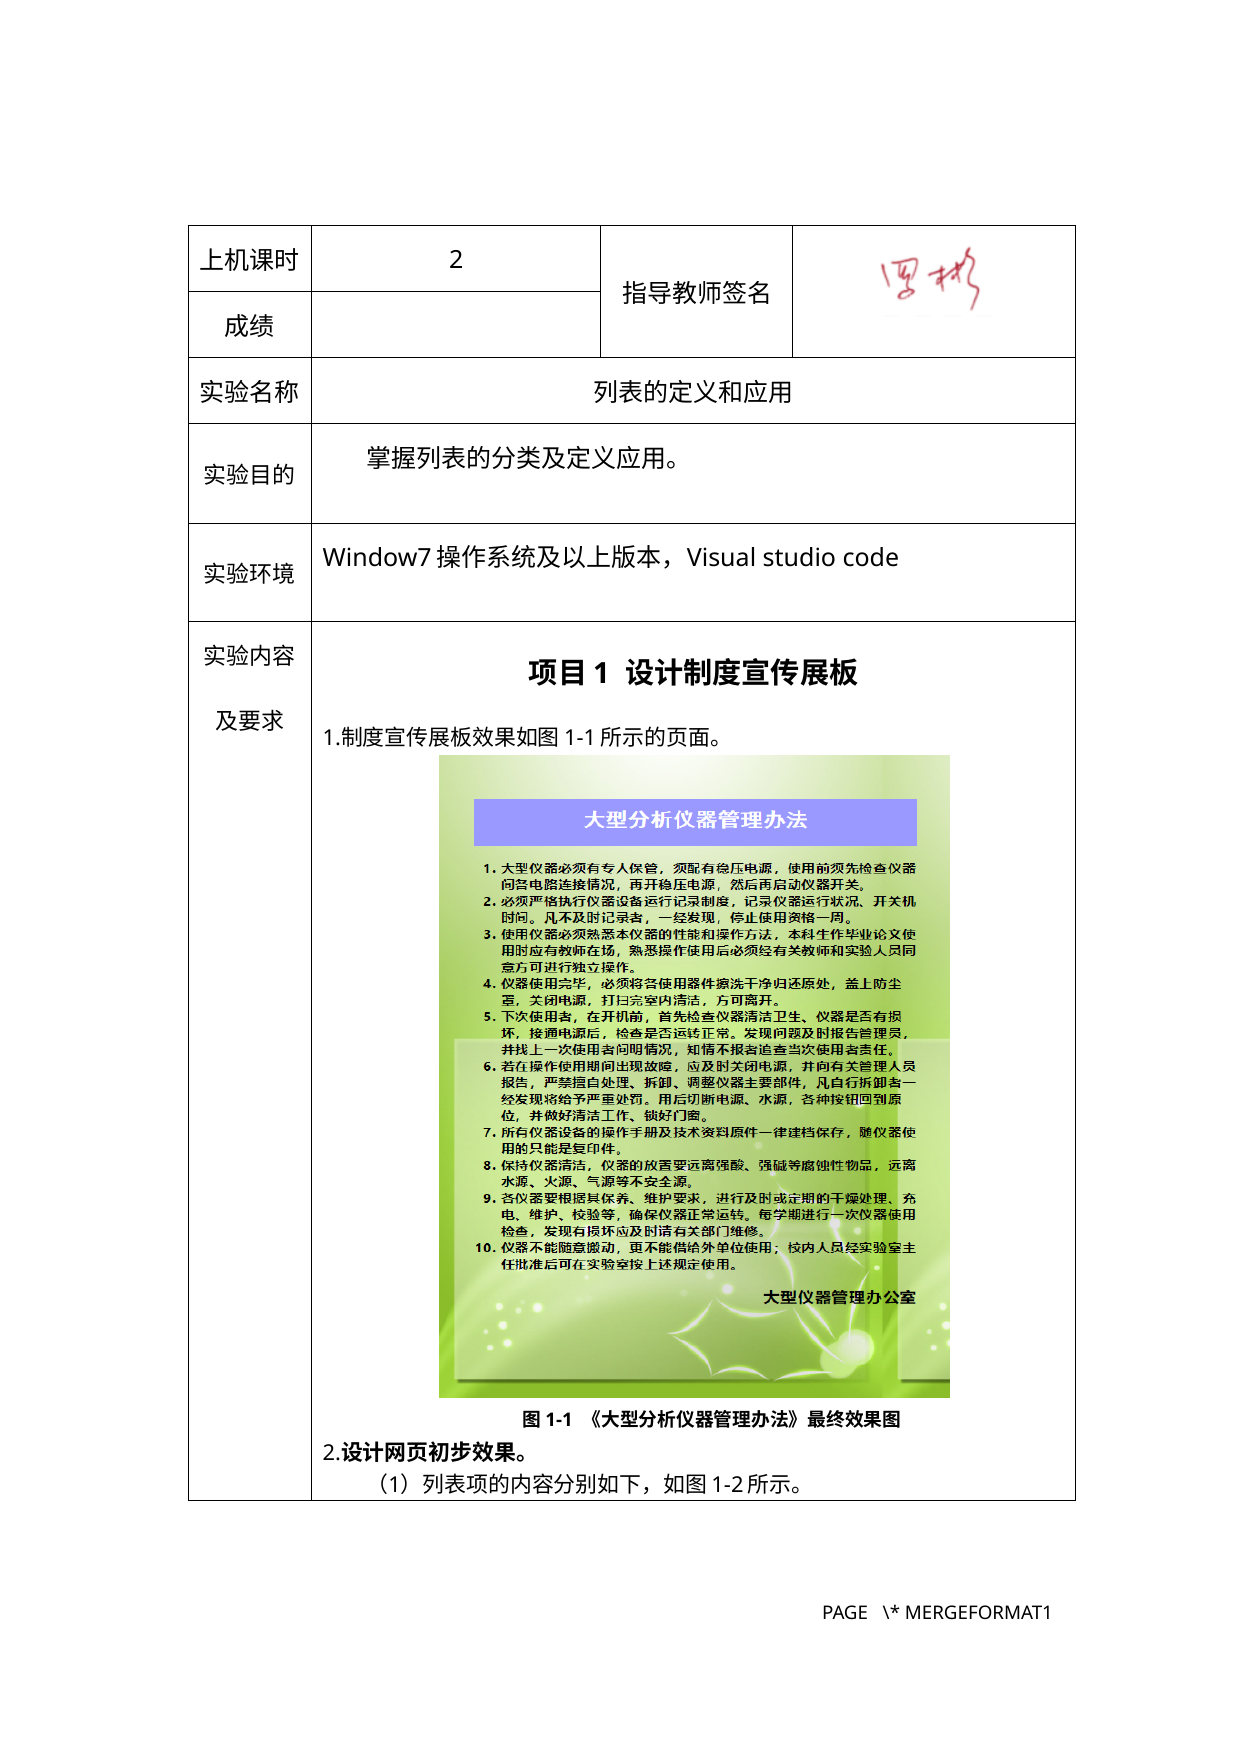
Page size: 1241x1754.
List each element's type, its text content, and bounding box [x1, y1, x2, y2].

table_cell 实验环境 [189, 524, 311, 621]
table_header 上机课时 [189, 226, 311, 291]
picture [436, 752, 950, 1402]
table_cell 成绩 [189, 292, 311, 357]
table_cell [312, 622, 1075, 1499]
table_cell 实验目的 [189, 424, 311, 522]
table_header 2 [312, 226, 600, 291]
table_cell 实验内容及要求 [189, 622, 311, 1499]
table_cell 列表的定义和应用 [312, 358, 1075, 423]
table_cell [312, 292, 600, 357]
table_header [793, 226, 1075, 357]
table_cell 实验名称 [189, 358, 311, 423]
table_cell Window7操作系统及以上版本，Visual studio code [312, 524, 1075, 621]
table_cell 掌握列表的分类及定义应用。 [312, 424, 1075, 522]
picture [871, 242, 998, 317]
table_header 指导教师签名 [601, 226, 792, 357]
